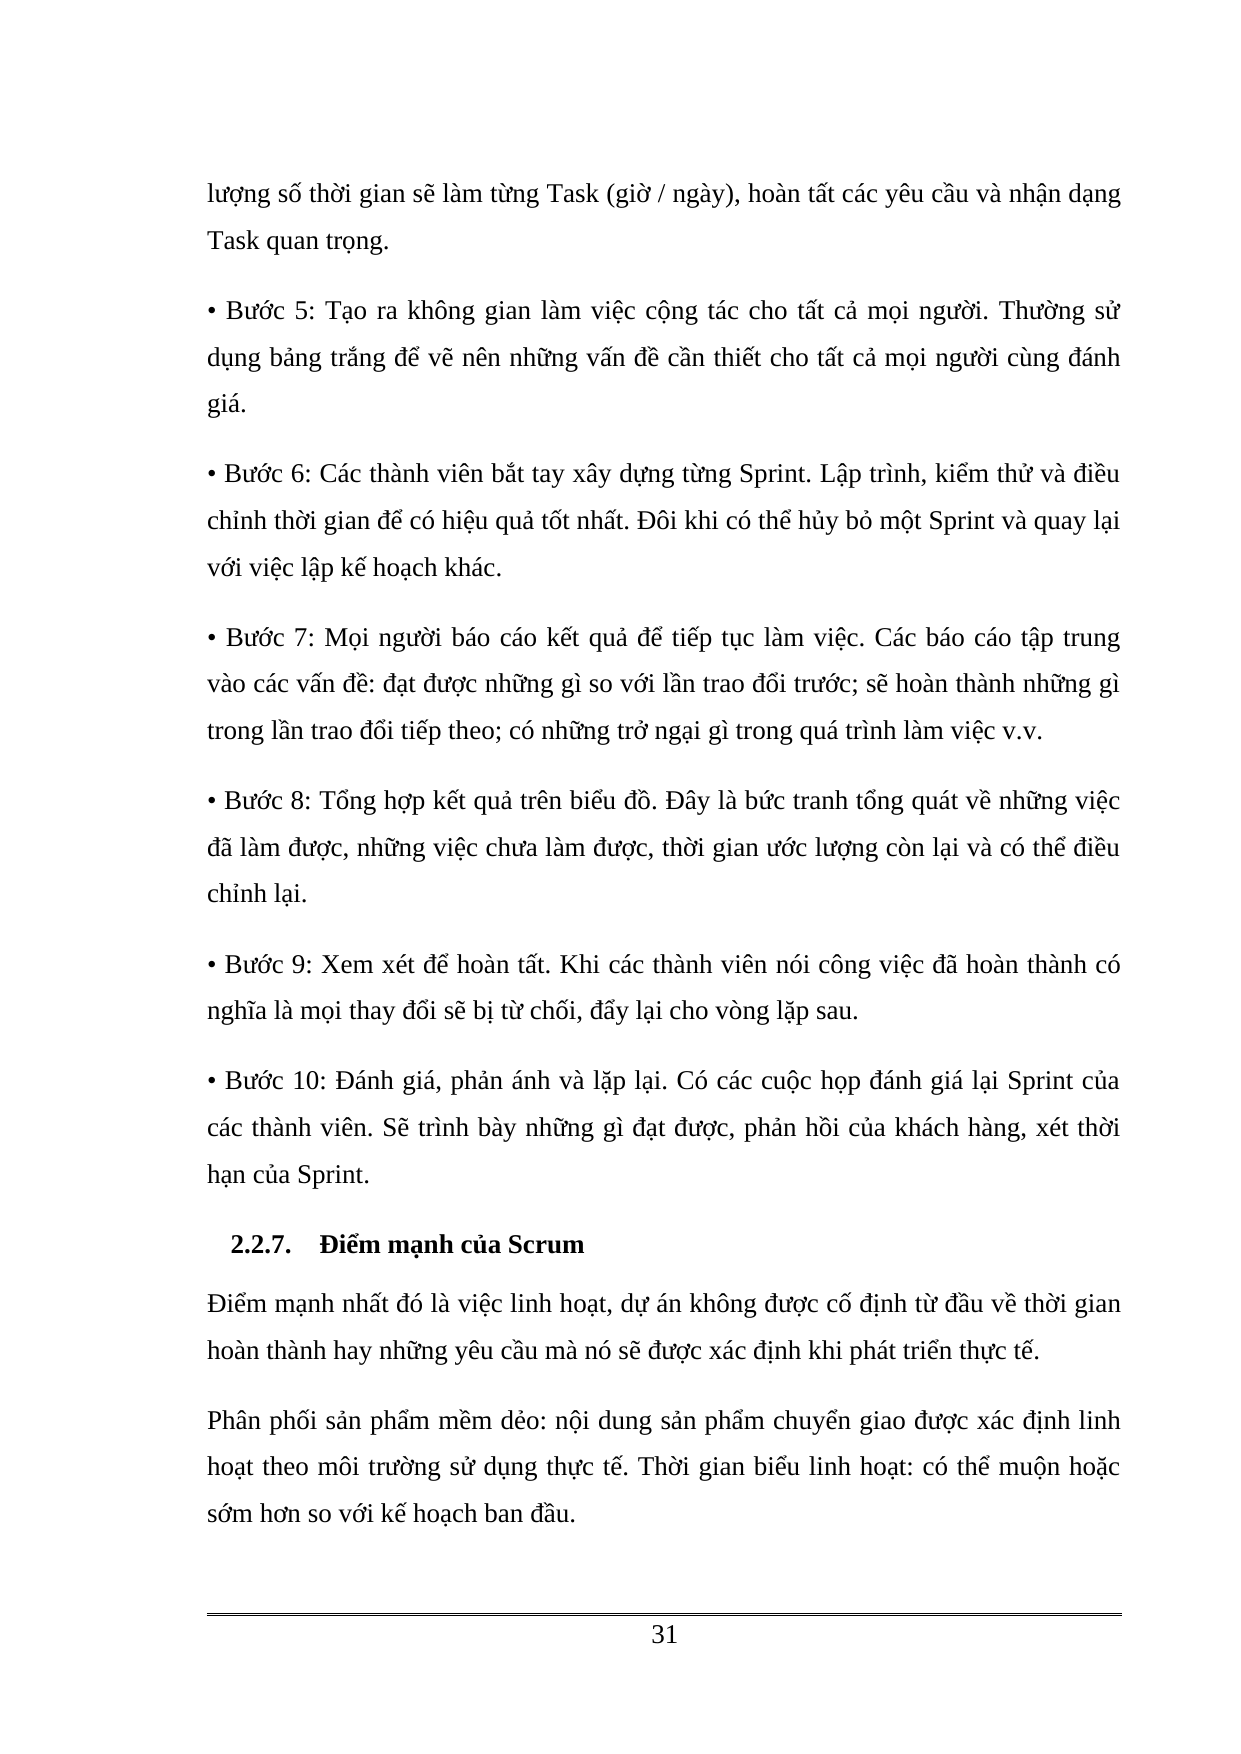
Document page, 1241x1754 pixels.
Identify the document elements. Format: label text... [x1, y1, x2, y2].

subtitle Điểm mạnh của Scrum [230, 1228, 1122, 1259]
text • Bước 5: Tạo ra không gian làm việc cộng tác cho tất cả mọi người. Thường sử dụng bảng trắng để vẽ nên những vấn đề cần thiết cho tất cả mọi người cùng đánh giá. [207, 294, 1122, 418]
text • Bước 10: Đánh giá, phản ánh và lặp lại. Có các cuộc họp đánh giá lại Sprint của các thành viên. Sẽ trình bày những gì đạt được, phản hồi của khách hàng, xét thời hạn của Sprint. [207, 1064, 1122, 1189]
text • Bước 7: Mọi người báo cáo kết quả để tiếp tục làm việc. Các báo cáo tập trung vào các vấn đề: đạt được những gì so với lần trao đổi trước; sẽ hoàn thành những gì trong lần trao đổi tiếp theo; có những trở ngại gì trong quá trình làm việc v.v. [207, 621, 1122, 745]
text • Bước 9: Xem xét để hoàn tất. Khi các thành viên nói công việc đã hoàn thành có nghĩa là mọi thay đổi sẽ bị từ chối, đẩy lại cho vòng lặp sau. [207, 948, 1122, 1026]
text Phân phối sản phẩm mềm dẻo: nội dung sản phẩm chuyển giao được xác định linh hoạt theo môi trường sử dụng thực tế. Thời gian biểu linh hoạt: có thể muộn hoặc sớm hơn so với kế hoạch ban đầu. [207, 1404, 1122, 1528]
text Điểm mạnh nhất đó là việc linh hoạt, dự án không được cố định từ đầu về thời gian hoàn thành hay những yêu cầu mà nó sẽ được xác định khi phát triển thực tế. [207, 1287, 1122, 1365]
text • Bước 6: Các thành viên bắt tay xây dựng từng Sprint. Lập trình, kiểm thử và điều chỉnh thời gian để có hiệu quả tốt nhất. Đôi khi có thể hủy bỏ một Sprint và quay lại với việc lập kế hoạch khác. [207, 457, 1122, 582]
text • Bước 8: Tổng hợp kết quả trên biểu đồ. Đây là bức tranh tổng quát về những việc đã làm được, những việc chưa làm được, thời gian ước lượng còn lại và có thể điều chỉnh lại. [207, 784, 1122, 909]
